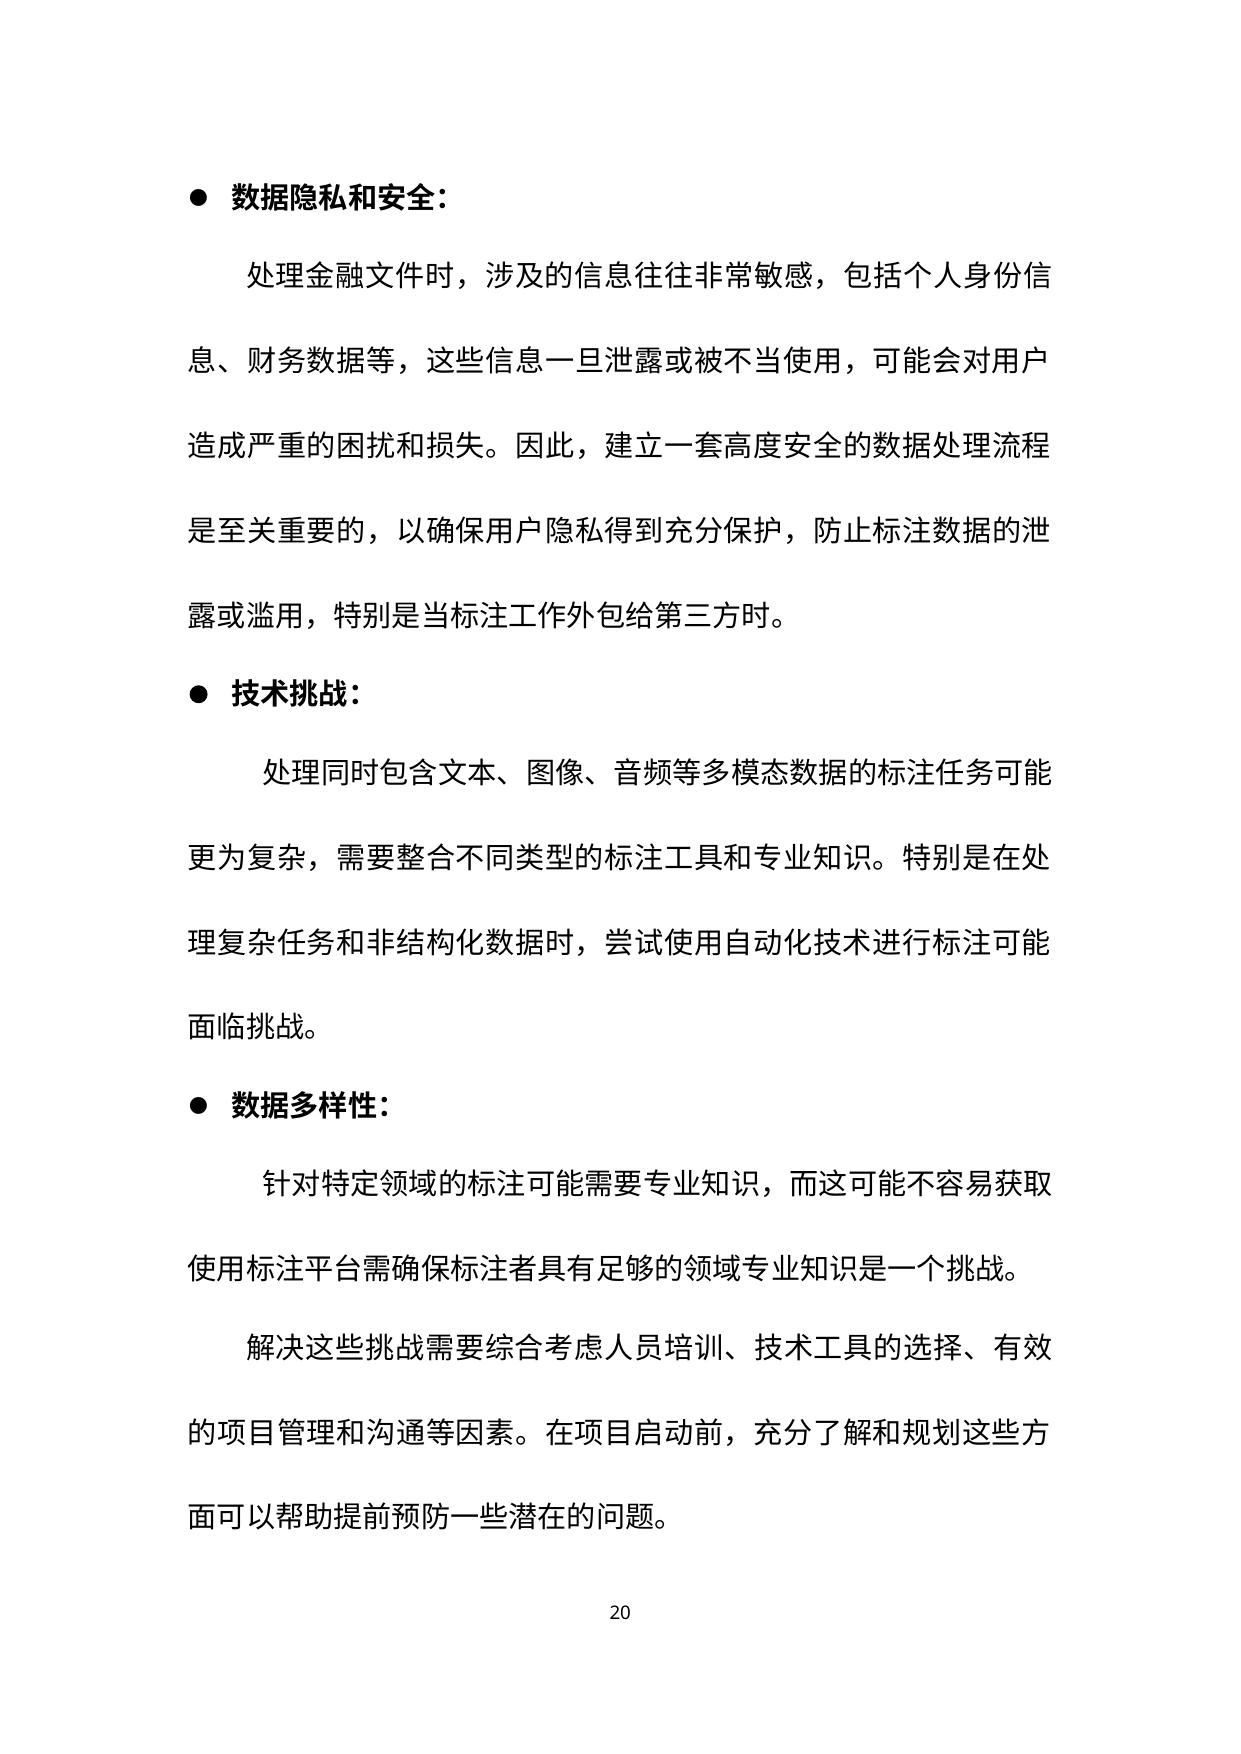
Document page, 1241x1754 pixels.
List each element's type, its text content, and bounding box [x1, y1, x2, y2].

list 数据隐私和安全： [187, 162, 1053, 229]
list 数据多样性： [187, 1070, 1053, 1138]
text 针对特定领域的标注可能需要专业知识，而这可能不容易获取。使用标注平台需确保标注者具有足够的领域专业知识是一个挑战。 [187, 1148, 1053, 1301]
text 处理同时包含文本、图像、音频等多模态数据的标注任务可能更为复杂，需要整合不同类型的标注工具和专业知识。特别是在处理复杂任务和非结构化数据时，尝试使用自动化技术进行标注可能面临挑战。 [187, 737, 1053, 1059]
text 处理金融文件时，涉及的信息往往非常敏感，包括个人身份信息、财务数据等，这些信息一旦泄露或被不当使用，可能会对用户造成严重的困扰和损失。因此，建立一套高度安全的数据处理流程是至关重要的，以确保用户隐私得到充分保护，防止标注数据的泄露或滥用，特别是当标注工作外包给第三方时。 [187, 240, 1053, 648]
list 技术挑战： [187, 658, 1053, 726]
text 解决这些挑战需要综合考虑人员培训、技术工具的选择、有效的项目管理和沟通等因素。在项目启动前，充分了解和规划这些方面可以帮助提前预防一些潜在的问题。 [187, 1311, 1053, 1549]
